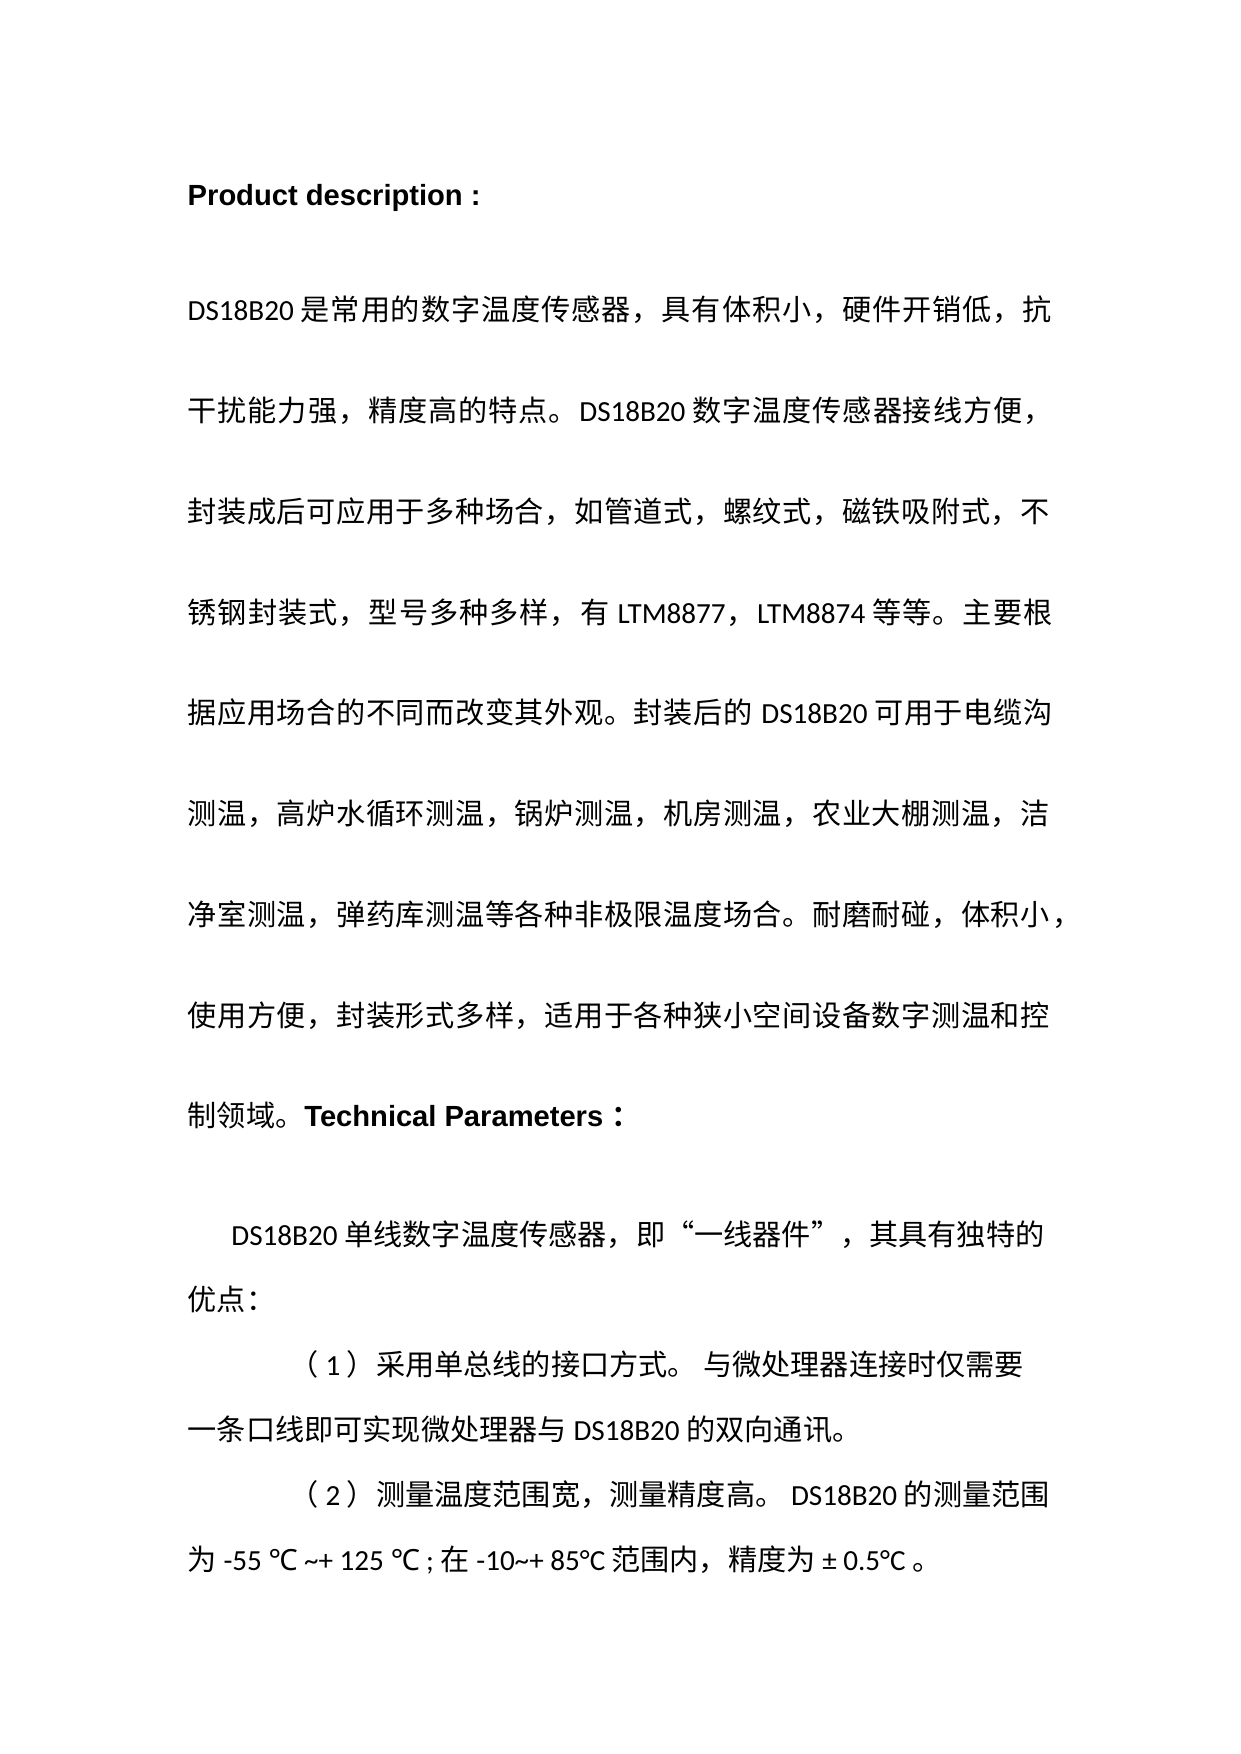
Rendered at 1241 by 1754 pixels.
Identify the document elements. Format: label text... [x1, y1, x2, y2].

list （ 1 ）采用单总线的接口方式。 与微处理器连接时仅需要一条口线即可实现微处理器与 DS18B20 的双向通讯。 [187, 1330, 1053, 1460]
list （ 2 ）测量温度范围宽，测量精度高。 DS18B20 的测量范围为 -55 ℃ ~+ 125 ℃ ; 在 -10~+ 85°C范围内，精度为 ± 0.5°C 。 [187, 1460, 1053, 1590]
list DS18B20 单线数字温度传感器，即“一线器件”，其具有独特的优点： [187, 1200, 1053, 1330]
subtitle Product description : [187, 162, 1053, 227]
subtitle DS18B20是常用的数字温度传感器，具有体积小，硬件开销低，抗干扰能力强，精度高的特点。DS18B20数字温度传感器接线方便，封装成后可应用于多种场合，如管道式，螺纹式，磁铁吸附式，不锈钢封装式，型号多种多样，有LTM8877，LTM8874等等。主要根据应用场合的不同而改变其外观。封装后的DS18B20可用于电缆沟测温，高炉水循环测温，锅炉测温，机房测温，农业大棚测温，洁净室测温，弹药库测温等各种非极限温度场合。耐磨耐碰，体积小，使用方便，封装形式多样，适用于各种狭小空间设备数字测温和控制领域。Technical Parameters ： [187, 276, 1053, 1146]
